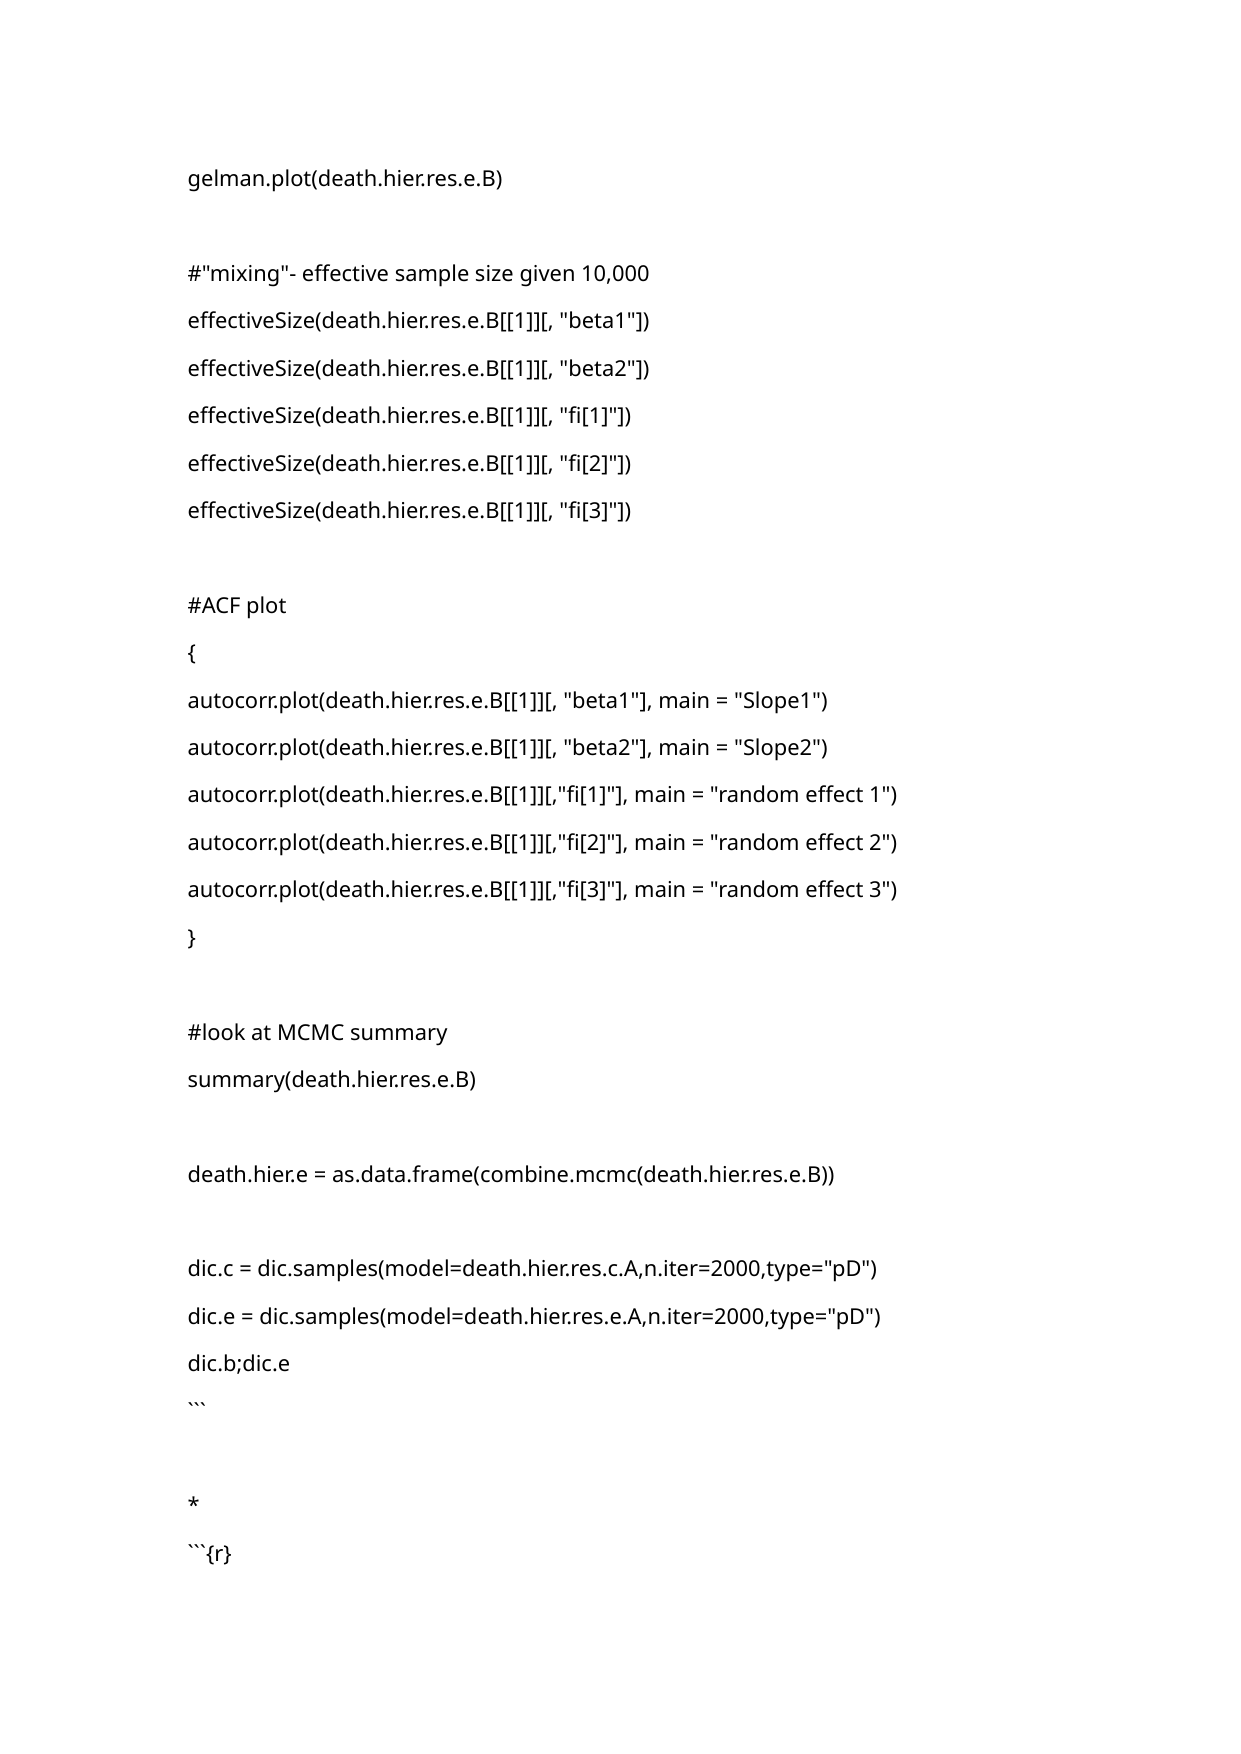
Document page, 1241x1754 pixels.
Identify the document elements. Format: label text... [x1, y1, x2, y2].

text #look at MCMC summary [187, 1015, 1053, 1048]
text summary(death.hier.res.e.B) [187, 1062, 1053, 1095]
text autocorr.plot(death.hier.res.e.B[[1]][, "beta2"], main = "Slope2") [187, 731, 1053, 763]
text ``` [187, 1394, 1053, 1427]
text #ACF plot [187, 588, 1053, 621]
text effectiveSize(death.hier.res.e.B[[1]][, "fi[2]"]) [187, 446, 1053, 479]
text effectiveSize(death.hier.res.e.B[[1]][, "beta2"]) [187, 352, 1053, 384]
text autocorr.plot(death.hier.res.e.B[[1]][,"fi[2]"], main = "random effect 2") [187, 826, 1053, 858]
text death.hier.e = as.data.frame(combine.mcmc(death.hier.res.e.B)) [187, 1157, 1053, 1190]
text dic.c = dic.samples(model=death.hier.res.c.A,n.iter=2000,type="pD") [187, 1252, 1053, 1284]
text dic.b;dic.e [187, 1347, 1053, 1379]
text } [187, 920, 1053, 953]
text * [187, 1489, 1053, 1522]
text effectiveSize(death.hier.res.e.B[[1]][, "fi[1]"]) [187, 399, 1053, 431]
text #"mixing"- effective sample size given 10,000 [187, 257, 1053, 289]
text effectiveSize(death.hier.res.e.B[[1]][, "fi[3]"]) [187, 494, 1053, 526]
text effectiveSize(death.hier.res.e.B[[1]][, "beta1"]) [187, 304, 1053, 337]
text { [187, 636, 1053, 668]
text dic.e = dic.samples(model=death.hier.res.e.A,n.iter=2000,type="pD") [187, 1299, 1053, 1332]
text autocorr.plot(death.hier.res.e.B[[1]][, "beta1"], main = "Slope1") [187, 683, 1053, 716]
text autocorr.plot(death.hier.res.e.B[[1]][,"fi[3]"], main = "random effect 3") [187, 873, 1053, 905]
text ```{r} [187, 1536, 1053, 1569]
text gelman.plot(death.hier.res.e.B) [187, 162, 1053, 194]
text autocorr.plot(death.hier.res.e.B[[1]][,"fi[1]"], main = "random effect 1") [187, 778, 1053, 811]
